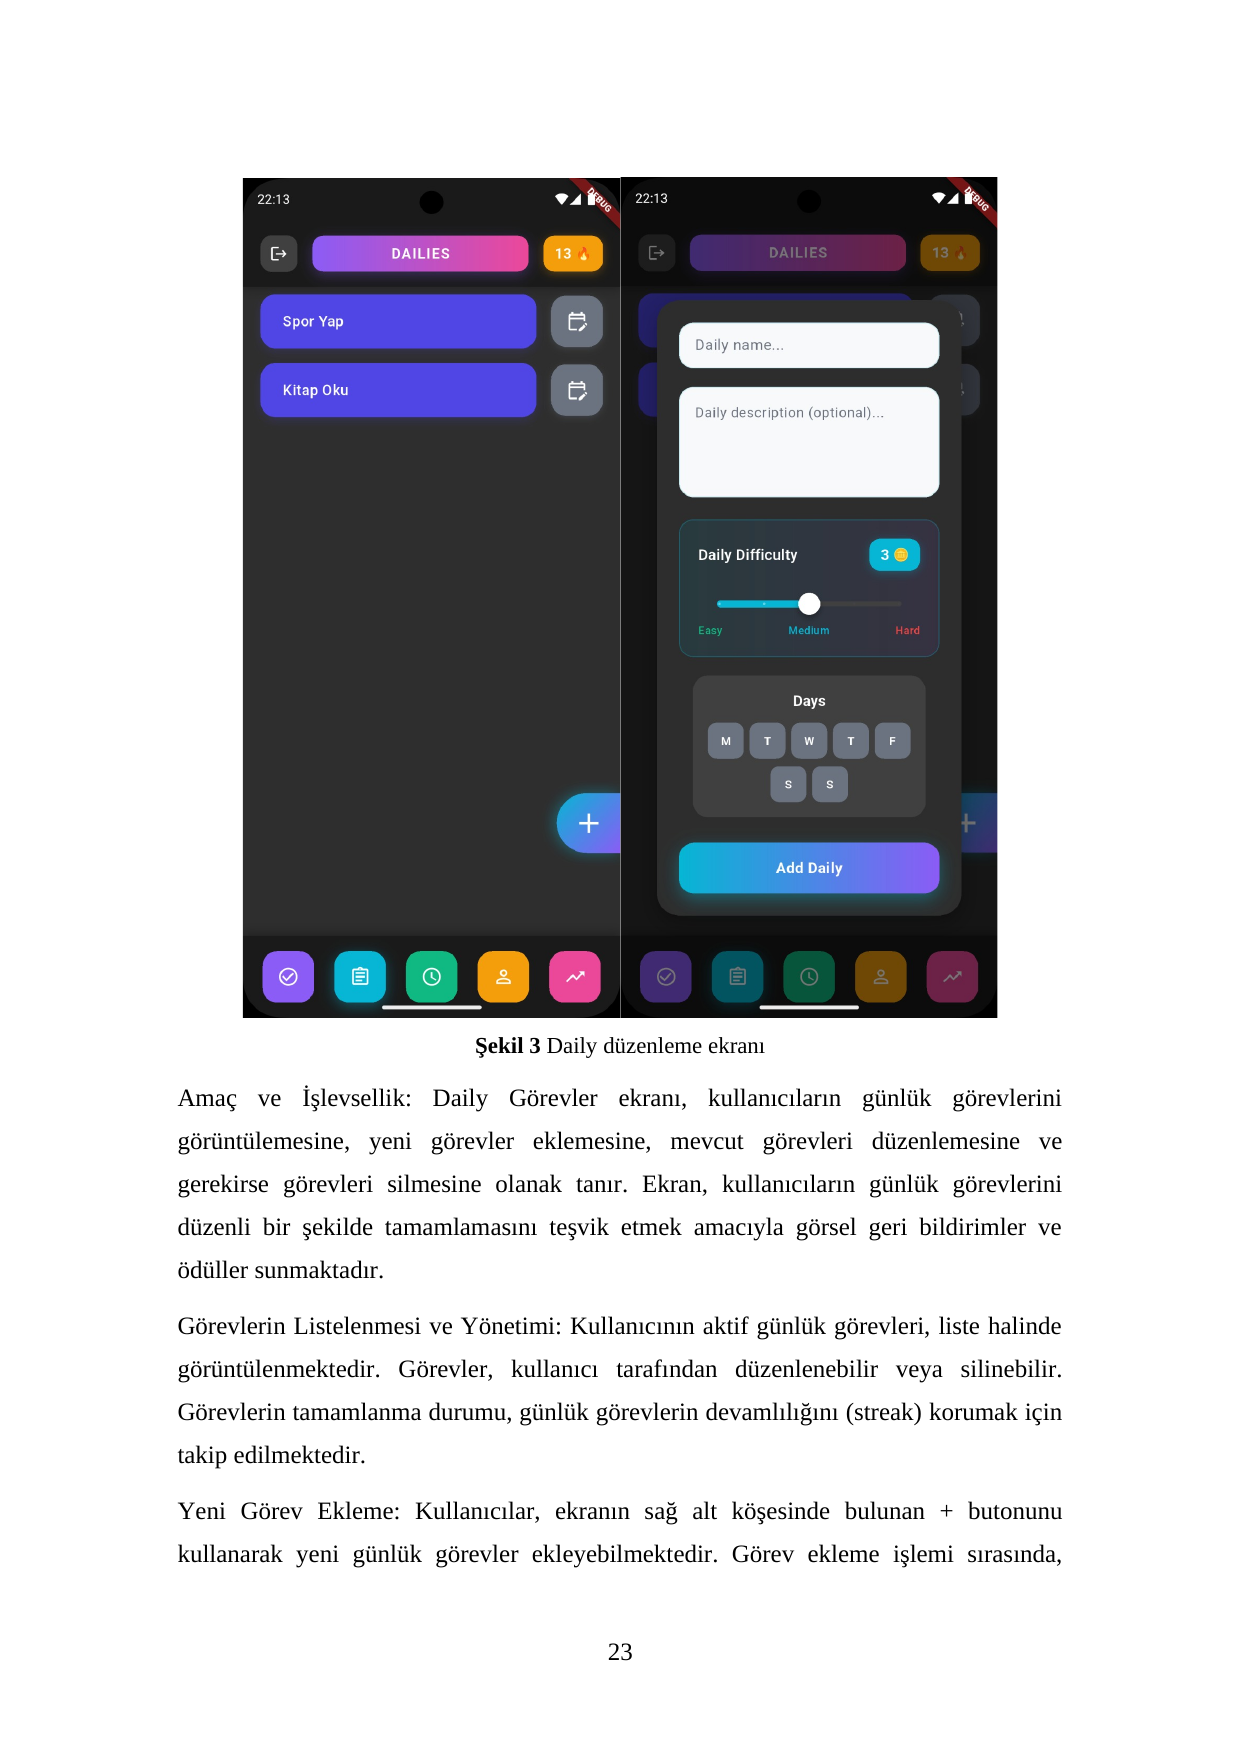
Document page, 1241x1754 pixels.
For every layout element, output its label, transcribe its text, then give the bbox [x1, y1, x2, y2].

text Amaç ve İşlevsellik: Daily Görevler ekranı, kullanıcıların günlük görevlerini görüntülemesine, yeni görevler eklemesine, mevcut görevleri düzenlemesine ve gerekirse görevleri silmesine olanak tanır. Ekran, kullanıcıların günlük görevlerini düzenli bir şekilde tamamlamasını teşvik etmek amacıyla görsel geri bildirimler ve ödüller sunmaktadır. [177, 1083, 1063, 1284]
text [177, 1496, 1063, 1568]
picture [242, 177, 998, 1018]
text Görevlerin Listelenmesi ve Yönetimi: Kullanıcının aktif günlük görevleri, liste halinde görüntülenmektedir. Görevler, kullanıcı tarafından düzenlenebilir veya silinebilir. Görevlerin tamamlanma durumu, günlük görevlerin devamlılığını (streak) korumak için takip edilmektedir. [177, 1311, 1063, 1469]
text Şekil 3 Daily düzenleme ekranı [177, 1032, 1063, 1058]
